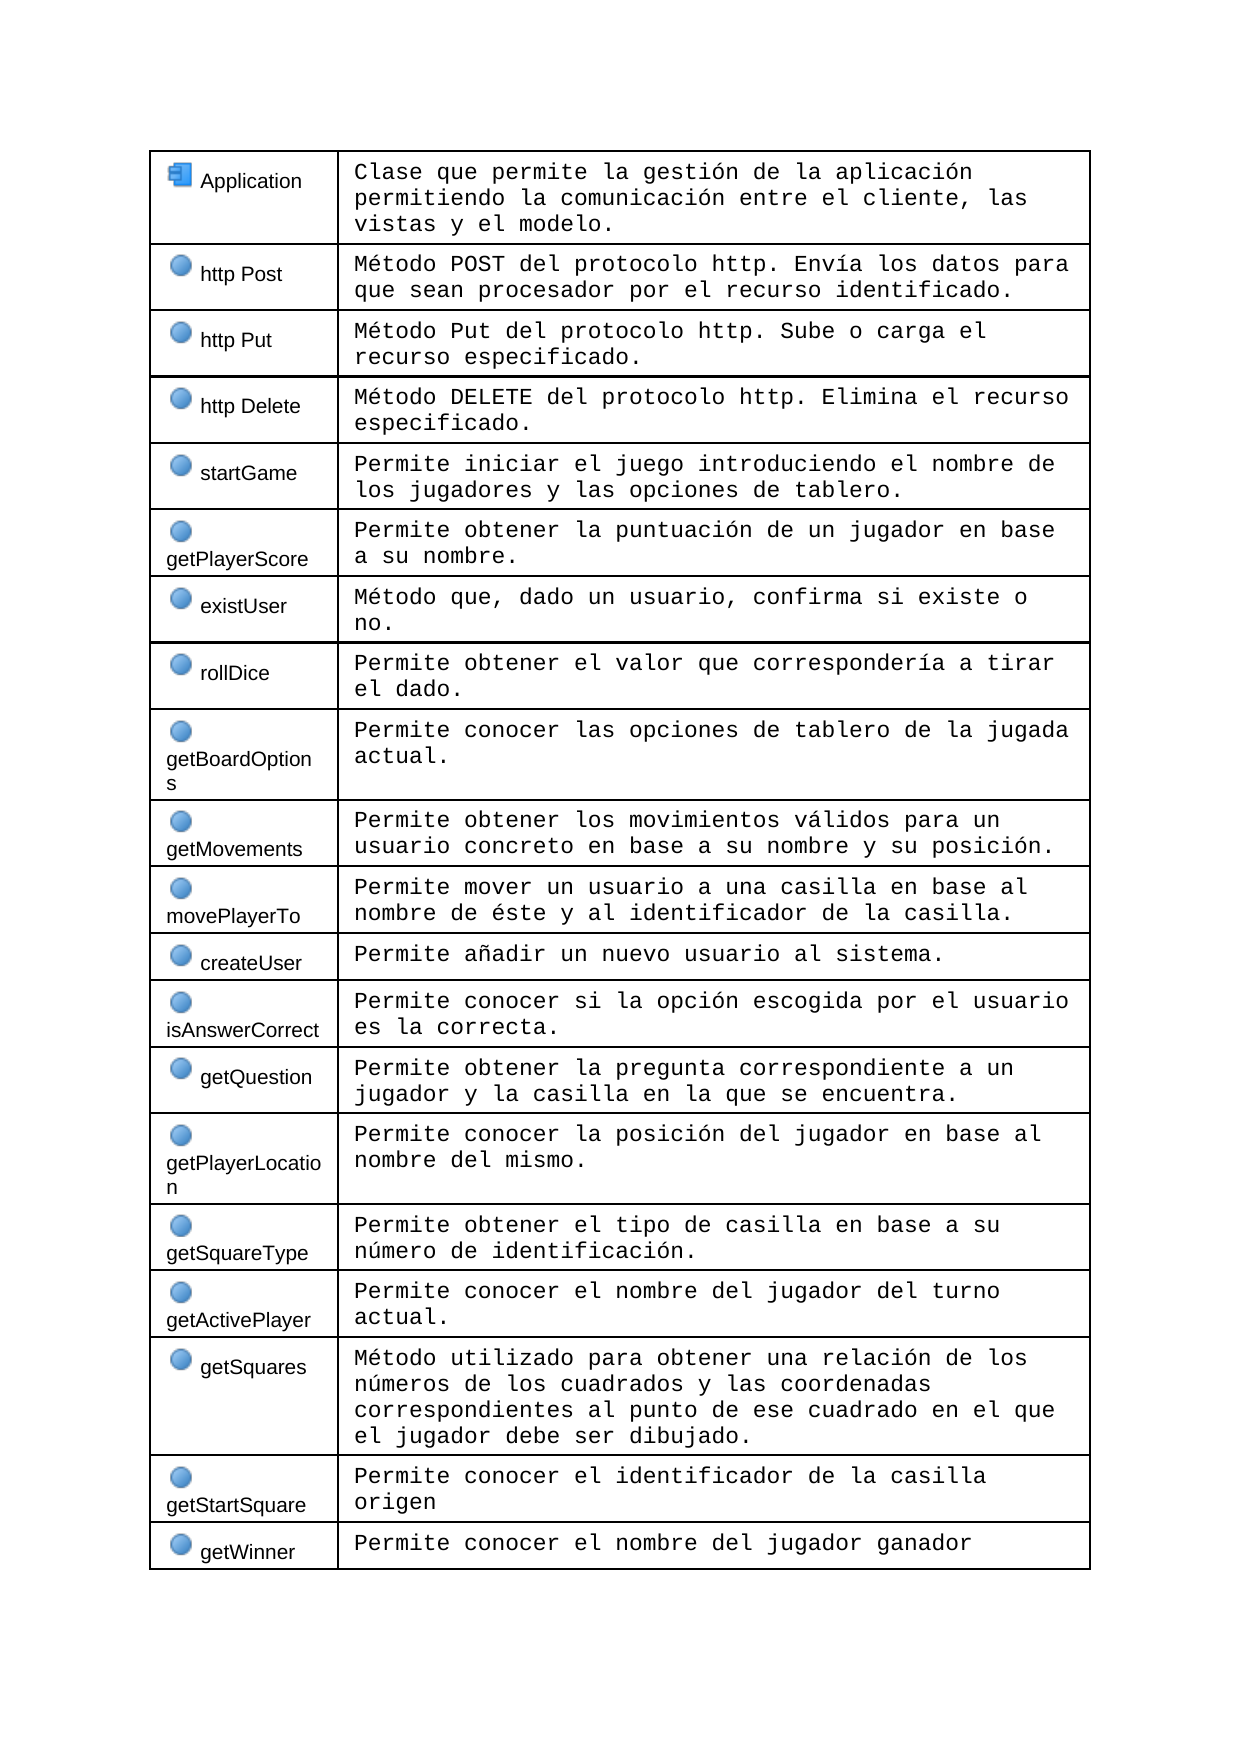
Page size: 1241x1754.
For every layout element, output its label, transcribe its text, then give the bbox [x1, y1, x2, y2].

table_cell http Post [151, 245, 337, 309]
table_cell movePlayerTo [151, 867, 337, 932]
picture [166, 651, 195, 680]
table_cell Permite conocer las opciones de tablero de la jugada actual. [339, 710, 1089, 798]
table_cell getWinner [151, 1523, 337, 1568]
table_cell Permite mover un usuario a una casilla en base al nombre de éste y al identificador de la casilla. [339, 867, 1089, 932]
table_cell Método POST del protocolo http. Envía los datos para que sean procesador por el recurso identificado. [339, 245, 1089, 309]
picture [166, 452, 195, 481]
table_cell http Put [151, 311, 337, 375]
table_cell Permite conocer el nombre del jugador ganador [339, 1523, 1089, 1568]
table_cell getBoardOptions [151, 710, 337, 798]
table_cell getPlayerLocation [151, 1114, 337, 1203]
picture [166, 989, 195, 1018]
table_cell Método DELETE del protocolo http. Elimina el recurso especificado. [339, 378, 1089, 442]
table_cell startGame [151, 444, 337, 508]
picture [166, 319, 195, 348]
table_cell getActivePlayer [151, 1271, 337, 1336]
picture [166, 1464, 195, 1493]
table_cell existUser [151, 577, 337, 641]
table_cell Permite conocer el identificador de la casilla origen [339, 1456, 1089, 1521]
table_cell getPlayerScore [151, 510, 337, 575]
picture [166, 385, 195, 414]
table_cell Permite obtener el tipo de casilla en base a su número de identificación. [339, 1205, 1089, 1269]
table_cell Permite conocer la posición del jugador en base al nombre del mismo. [339, 1114, 1089, 1203]
table_cell getQuestion [151, 1048, 337, 1112]
table_cell rollDice [151, 644, 337, 708]
picture [166, 252, 195, 281]
table_cell getSquareType [151, 1205, 337, 1269]
table_cell isAnswerCorrect [151, 981, 337, 1046]
table_cell getSquares [151, 1338, 337, 1454]
picture [166, 1056, 195, 1084]
table_cell Permite obtener la puntuación de un jugador en base a su nombre. [339, 510, 1089, 575]
picture [166, 942, 195, 971]
picture [166, 1279, 195, 1308]
picture [166, 718, 195, 747]
table_cell Permite añadir un nuevo usuario al sistema. [339, 934, 1089, 979]
table_cell Permite conocer si la opción escogida por el usuario es la correcta. [339, 981, 1089, 1046]
picture [166, 1531, 195, 1560]
picture [166, 1122, 195, 1151]
table_cell Permite conocer el nombre del jugador del turno actual. [339, 1271, 1089, 1336]
picture [166, 808, 195, 837]
table_cell Permite obtener la pregunta correspondiente a un jugador y la casilla en la que se encuentra. [339, 1048, 1089, 1112]
table_cell Permite iniciar el juego introduciendo el nombre de los jugadores y las opciones de tablero. [339, 444, 1089, 508]
picture [166, 1346, 195, 1375]
table_cell Método utilizado para obtener una relación de los números de los cuadrados y las coordenadas correspondientes al punto de ese cuadrado en el que el jugador debe ser dibujado. [339, 1338, 1089, 1454]
picture [166, 875, 195, 904]
table_cell http Delete [151, 378, 337, 442]
table_cell getMovements [151, 801, 337, 865]
table_cell getStartSquare [151, 1456, 337, 1521]
picture [166, 585, 195, 614]
table_cell Permite obtener el valor que correspondería a tirar el dado. [339, 644, 1089, 708]
table_cell Application [151, 152, 337, 242]
table_cell Permite obtener los movimientos válidos para un usuario concreto en base a su nombre y su posición. [339, 801, 1089, 865]
picture [166, 518, 195, 547]
picture [166, 1213, 195, 1242]
table_cell Método que, dado un usuario, confirma si existe o no. [339, 577, 1089, 641]
table_cell createUser [151, 934, 337, 979]
table_cell Clase que permite la gestión de la aplicación permitiendo la comunicación entre el cliente, las vistas y el modelo. [339, 152, 1089, 242]
table_cell Método Put del protocolo http. Sube o carga el recurso especificado. [339, 311, 1089, 375]
picture [166, 160, 195, 189]
